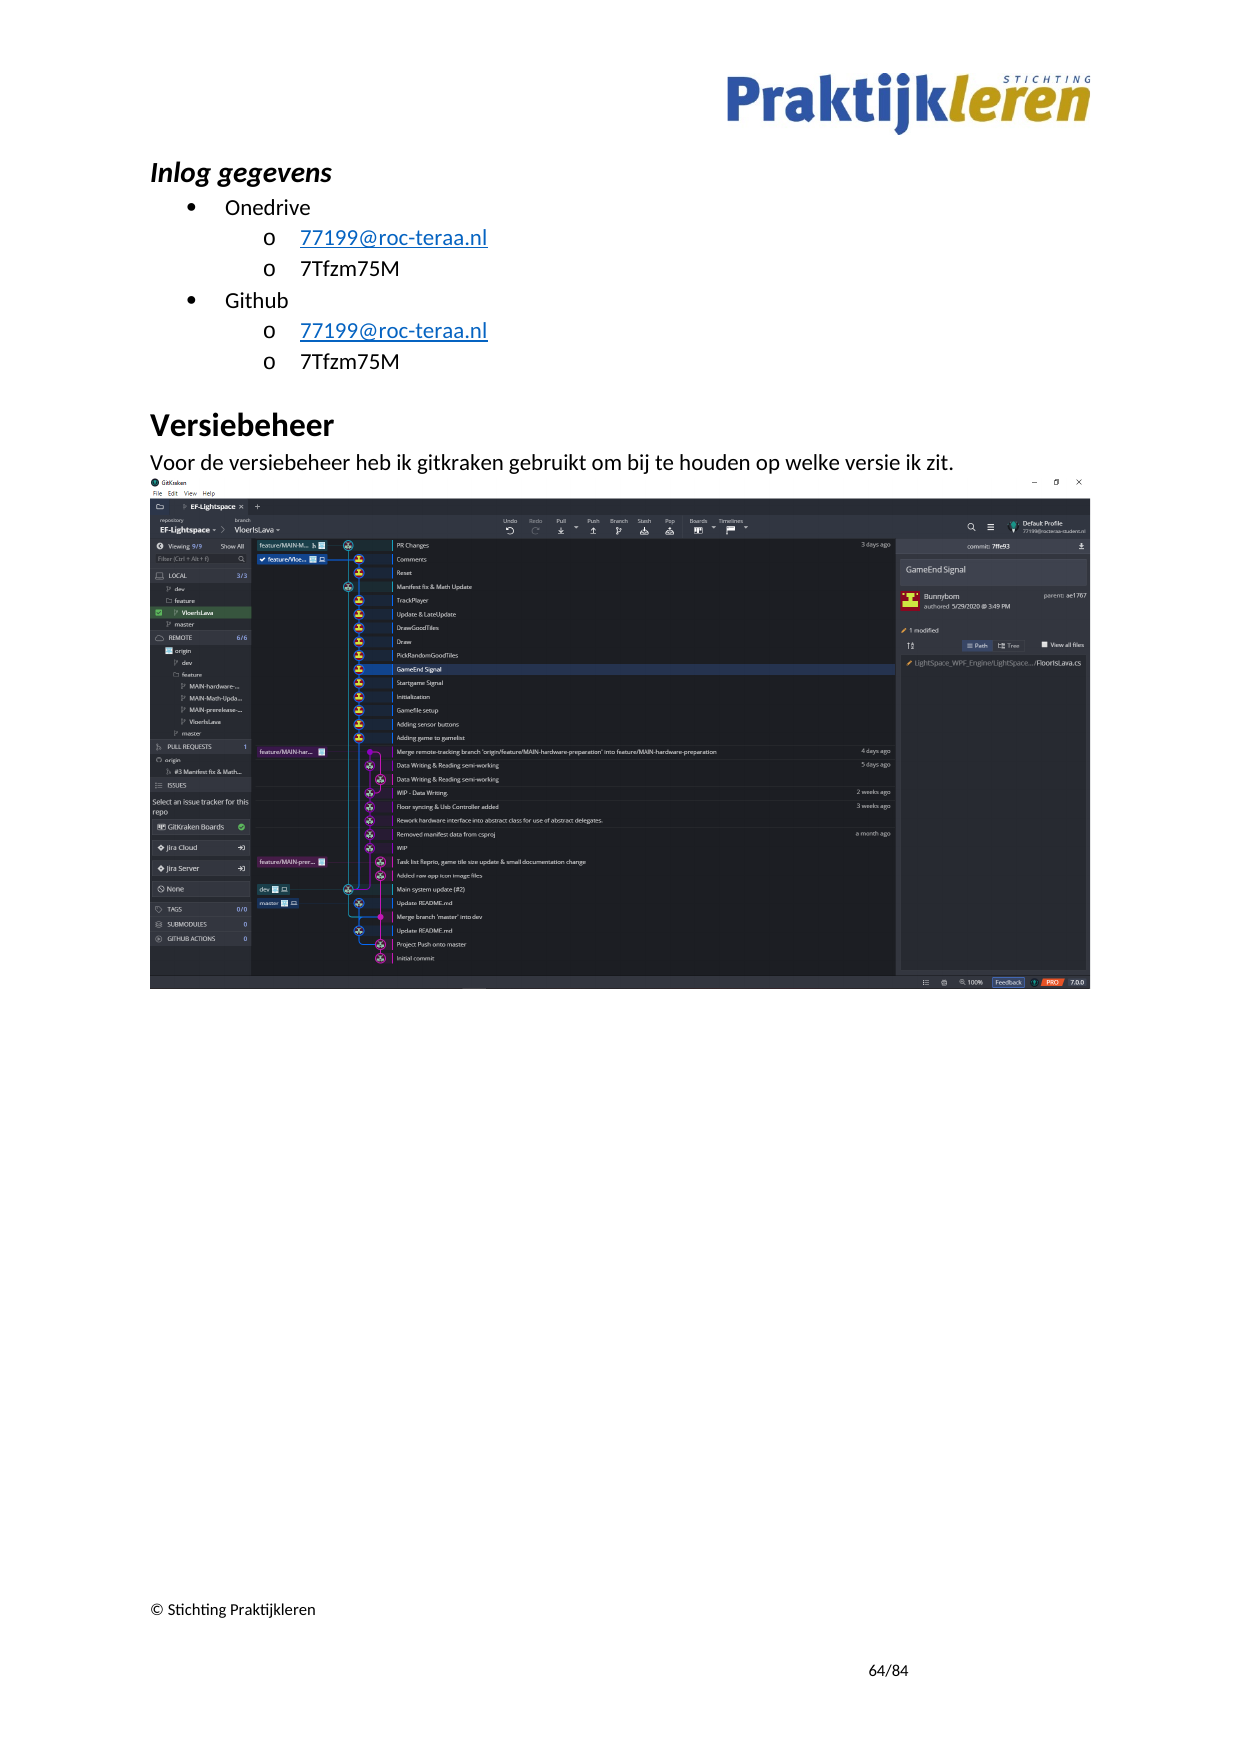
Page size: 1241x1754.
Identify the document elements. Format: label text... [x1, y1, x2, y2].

list Github [187, 286, 1090, 314]
picture [150, 478, 1091, 989]
picture [727, 73, 1091, 135]
list 77199@roc-teraa.nl [262, 316, 1090, 345]
text Voor de versiebeheer heb ik gitkraken gebruikt om bij te houden op welke versie ik zit. [150, 448, 1090, 478]
list 77199@roc-teraa.nl [262, 223, 1090, 252]
subtitle Versiebeheer [150, 404, 1090, 444]
subtitle Inlog gegevens [150, 154, 1090, 190]
list Onedrive [187, 193, 1090, 221]
list 7Tfzm75M [262, 254, 1090, 283]
list 7Tfzm75M [262, 347, 1090, 377]
